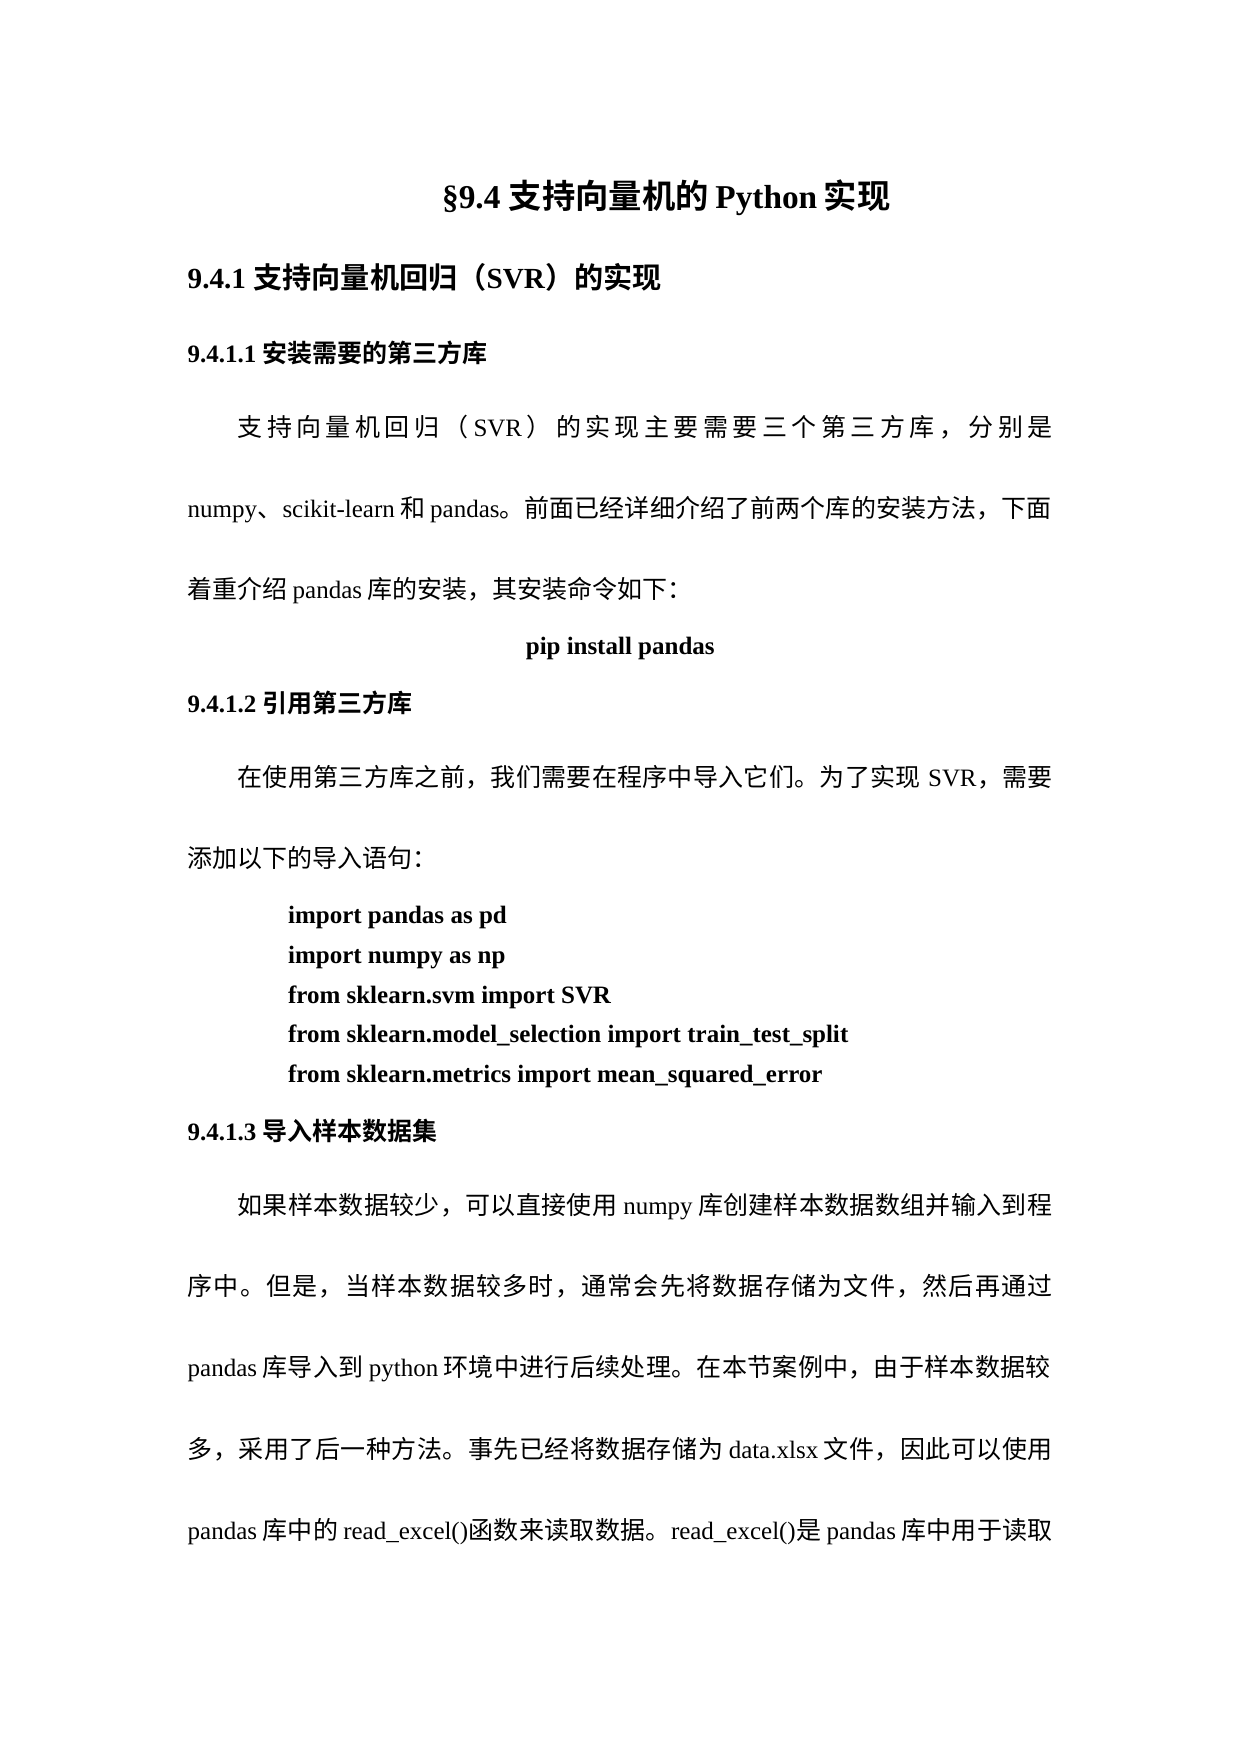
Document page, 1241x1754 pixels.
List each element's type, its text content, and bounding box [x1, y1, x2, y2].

text 在使用第三方库之前，我们需要在程序中导入它们。为了实现SVR，需要添加以下的导入语句： [187, 743, 1053, 889]
subtitle §9.4 支持向量机的Python实现 [187, 162, 1053, 227]
text import pandas as pd [187, 898, 1053, 931]
subtitle 9.4.1.2 引用第三方库 [187, 669, 1053, 734]
subtitle 9.4.1.3 导入样本数据集 [187, 1097, 1053, 1162]
text pip install pandas [187, 629, 1053, 662]
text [187, 1171, 1053, 1561]
text from sklearn.model_selection import train_test_split [187, 1017, 1053, 1050]
text import numpy as np [187, 938, 1053, 971]
text from sklearn.metrics import mean_squared_error [187, 1057, 1053, 1090]
text from sklearn.svm import SVR [187, 978, 1053, 1010]
subtitle 9.4.1.1 安装需要的第三方库 [187, 319, 1053, 384]
text 支持向量机回归（SVR）的实现主要需要三个第三方库，分别是numpy、scikit-learn和pandas。前面已经详细介绍了前两个库的安装方法，下面着重介绍pandas库的安装，其安装命令如下： [187, 393, 1053, 620]
subtitle 9.4.1 支持向量机回归（SVR）的实现 [187, 243, 1053, 308]
